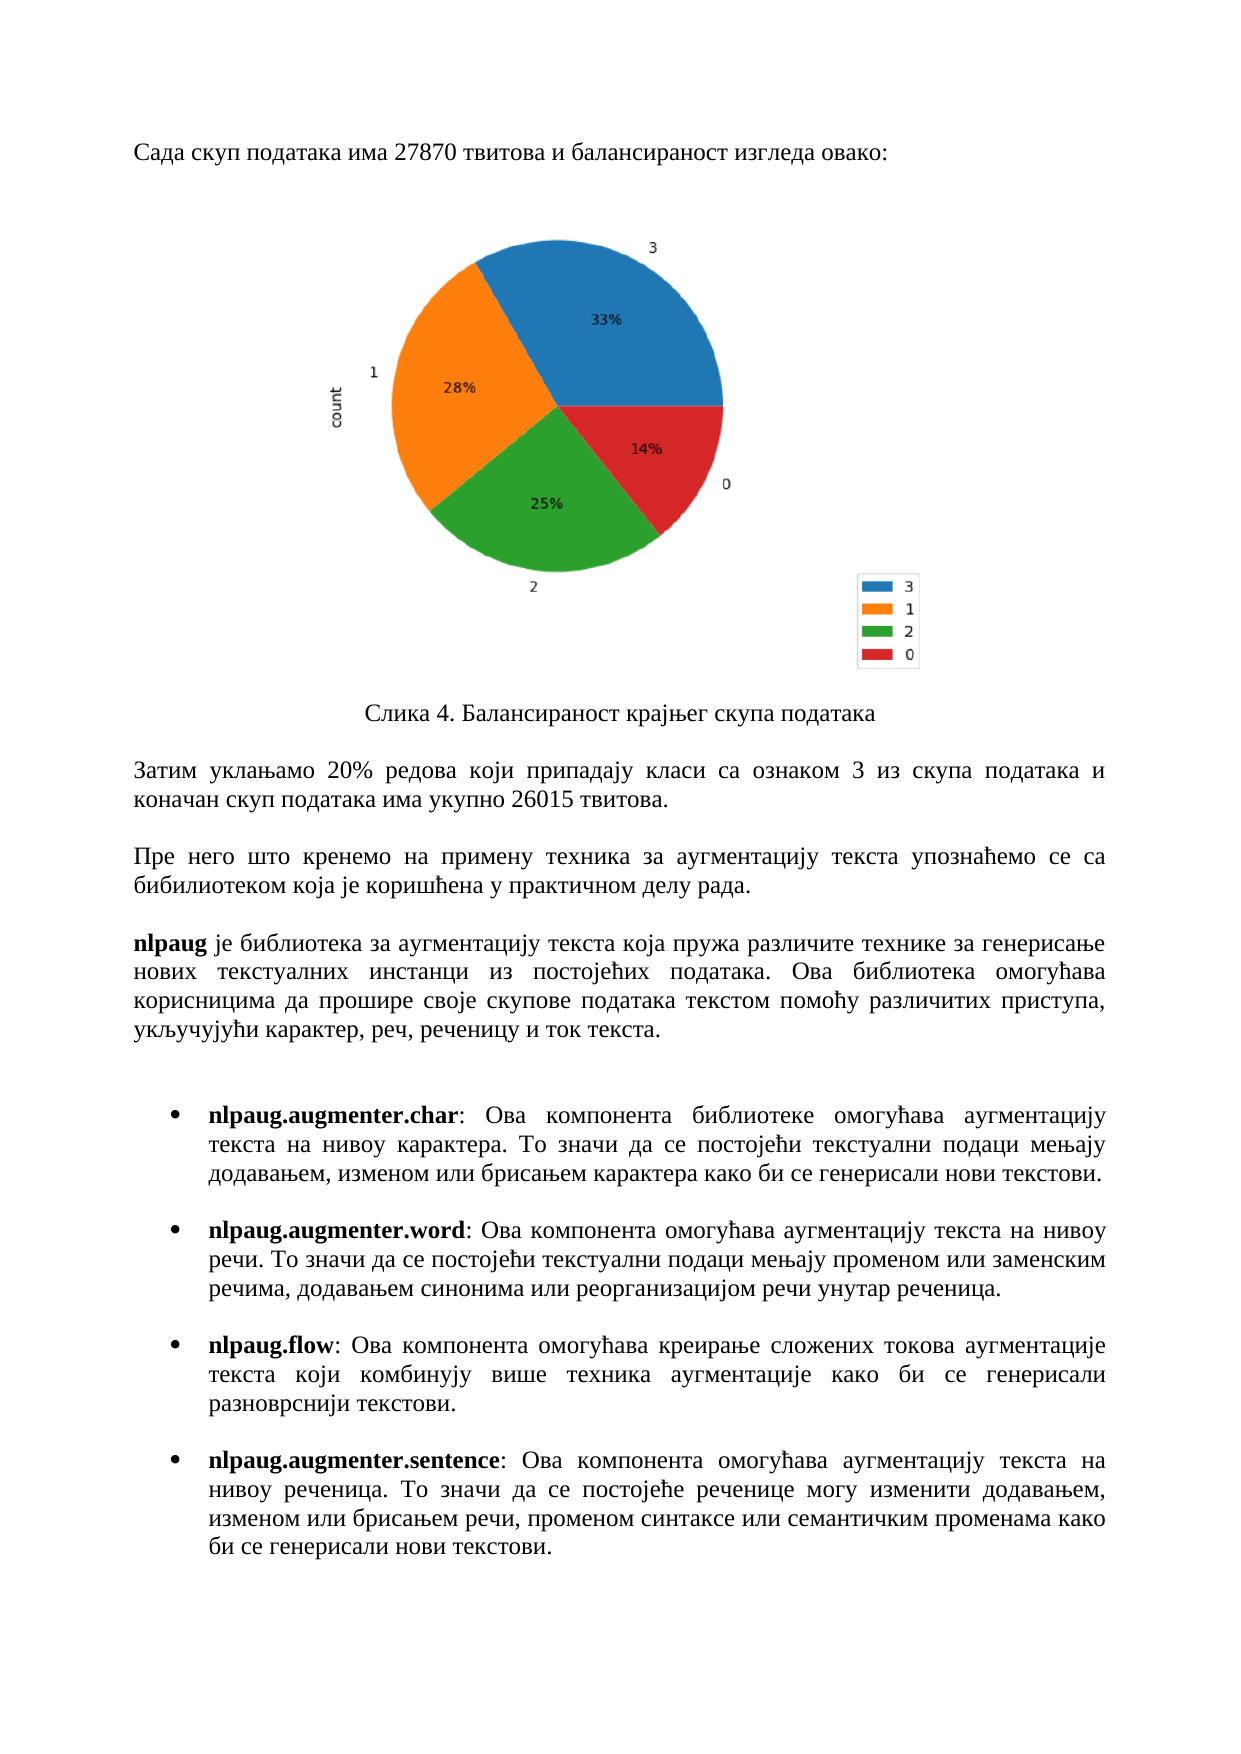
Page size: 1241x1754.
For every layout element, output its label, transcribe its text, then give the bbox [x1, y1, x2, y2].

list nlpaug.augmenter.char: Ова компонента библиотеке омогућава аугментацију текста на нивоу карактера. То значи да се постојећи текстуални подаци мењају додавањем, изменом или брисањем карактера како би се генерисали нови текстови. [171, 1100, 1107, 1186]
list nlpaug.flow: Ова компонента омогућава креирање сложених токова аугментације текста који комбинују више техника аугментације како би се генерисали разноврснији текстови. [171, 1330, 1107, 1416]
text Затим уклањамо 20% редова који припадају класи са ознаком 3 из скупа података и коначан скуп података има укупно 26015 твитова. [133, 755, 1107, 813]
list nlpaug.augmenter.word: Ова компонента омогућава аугментацију текста на нивоу речи. То значи да се постојећи текстуални подаци мењају променом или заменским речима, додавањем синонима или реорганизацијом речи унутар реченица. [171, 1215, 1107, 1301]
text nlpaug је библиотека за аугментацију текста која пружа различите технике за генерисање нових текстуалних инстанци из постојећих података. Ова библиотека омогућава корисницима да прошире своје скупове података текстом помоћу различитих приступа, укључујући карактер, реч, реченицу и ток текста. [133, 928, 1107, 1043]
list nlpaug.augmenter.sentence: Ова компонента омогућава аугментацију текста на нивоу реченица. То значи да се постојеће реченице могу изменити додавањем, изменом или брисањем речи, променом синтаксе или семантичким променама како би се генерисали нови текстови. [171, 1445, 1107, 1560]
text Сада скуп података има 27870 твитова и балансираност изгледа овако: [133, 137, 1107, 166]
text Слика 4. Балансираност крајњег скупа података [133, 698, 1107, 726]
text Пре него што кренемо на примену техника за аугментацију текста упознаћемо се са бибилиотеком која је коришћена у практичном делу рада. [133, 841, 1107, 899]
picture [320, 195, 920, 669]
